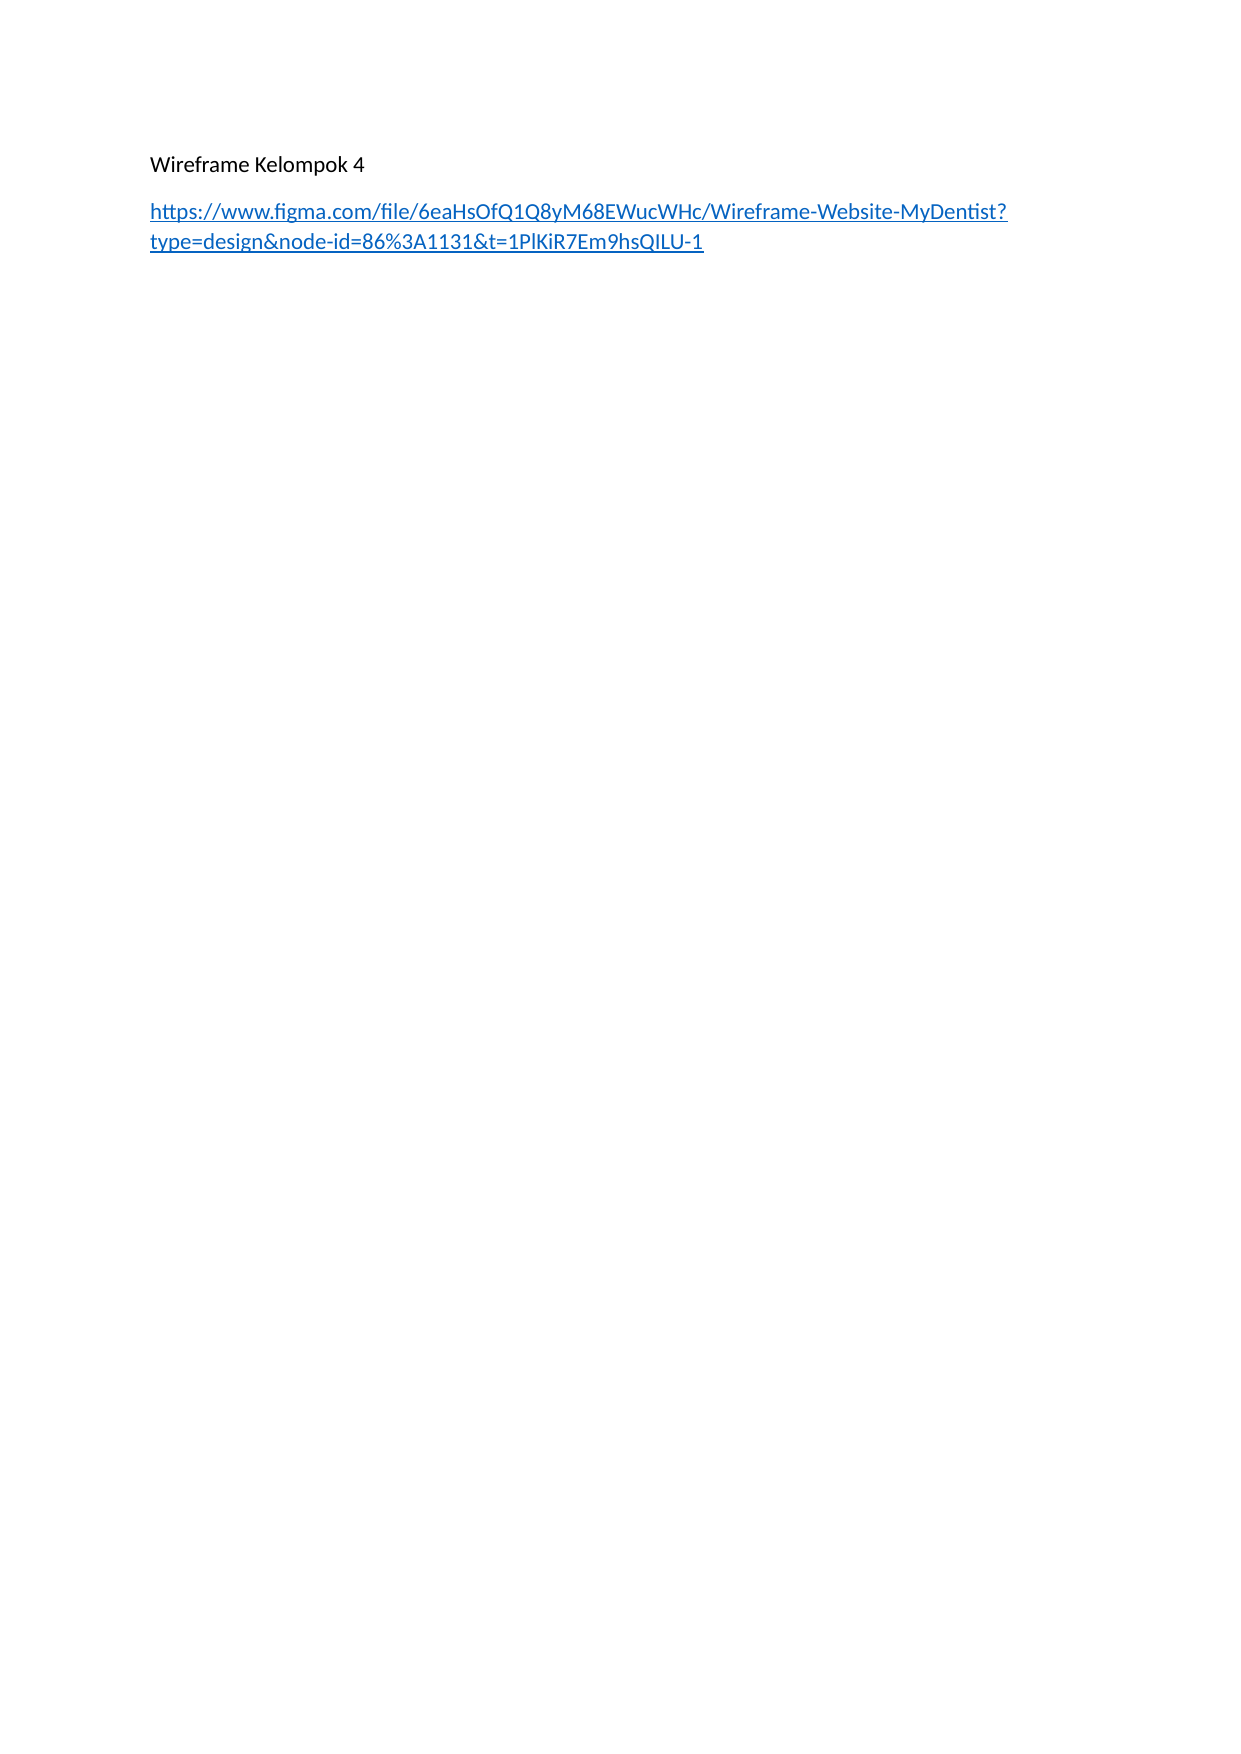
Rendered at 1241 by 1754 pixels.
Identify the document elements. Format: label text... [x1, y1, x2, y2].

text https://www.figma.com/file/6eaHsOfQ1Q8yM68EWucWHc/Wireframe-Website-MyDentist?type=design&node-id=86%3A1131&t=1PlKiR7Em9hsQILU-1 [150, 197, 1090, 255]
text Wireframe Kelompok 4 [150, 150, 1090, 178]
